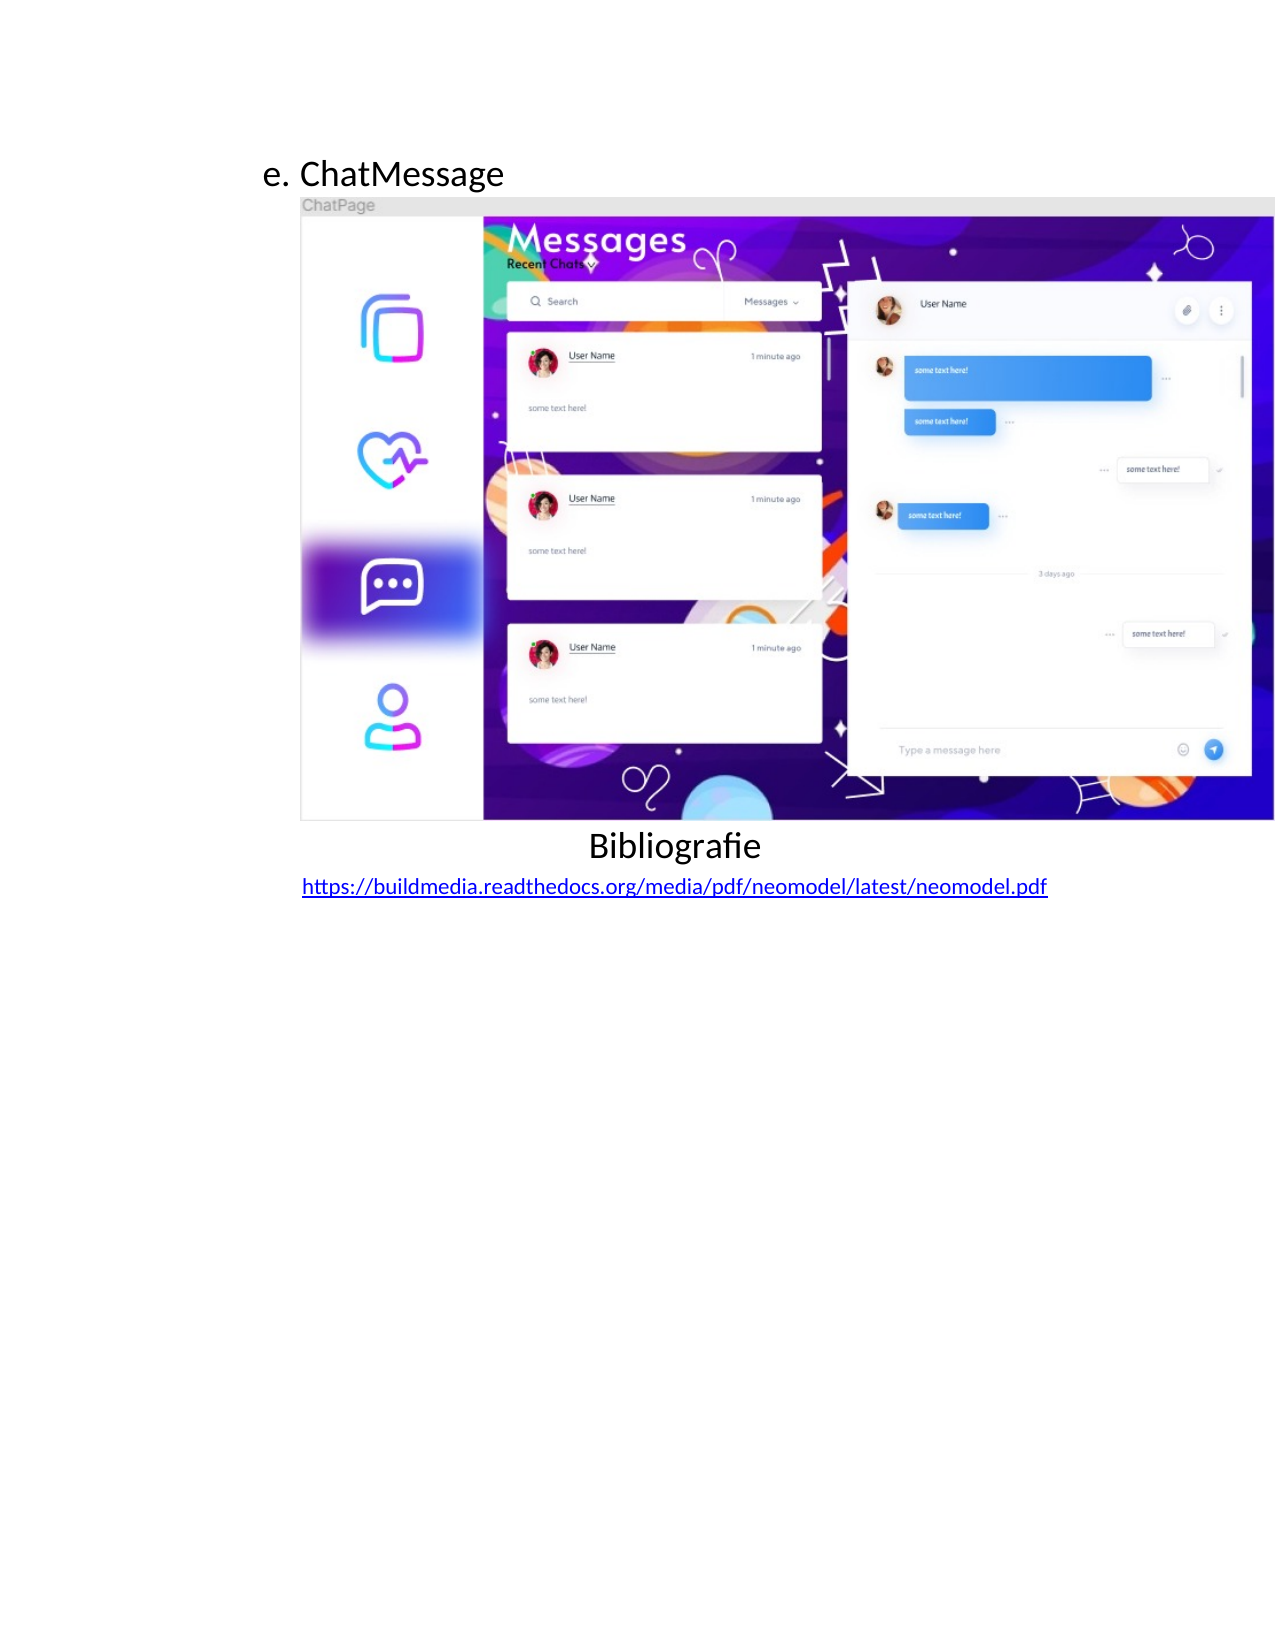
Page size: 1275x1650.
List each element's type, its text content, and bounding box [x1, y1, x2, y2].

picture [300, 197, 1275, 821]
list Bibliografie [225, 822, 1125, 868]
list https://buildmedia.readthedocs.org/media/pdf/neomodel/latest/neomodel.pdf [225, 872, 1125, 900]
